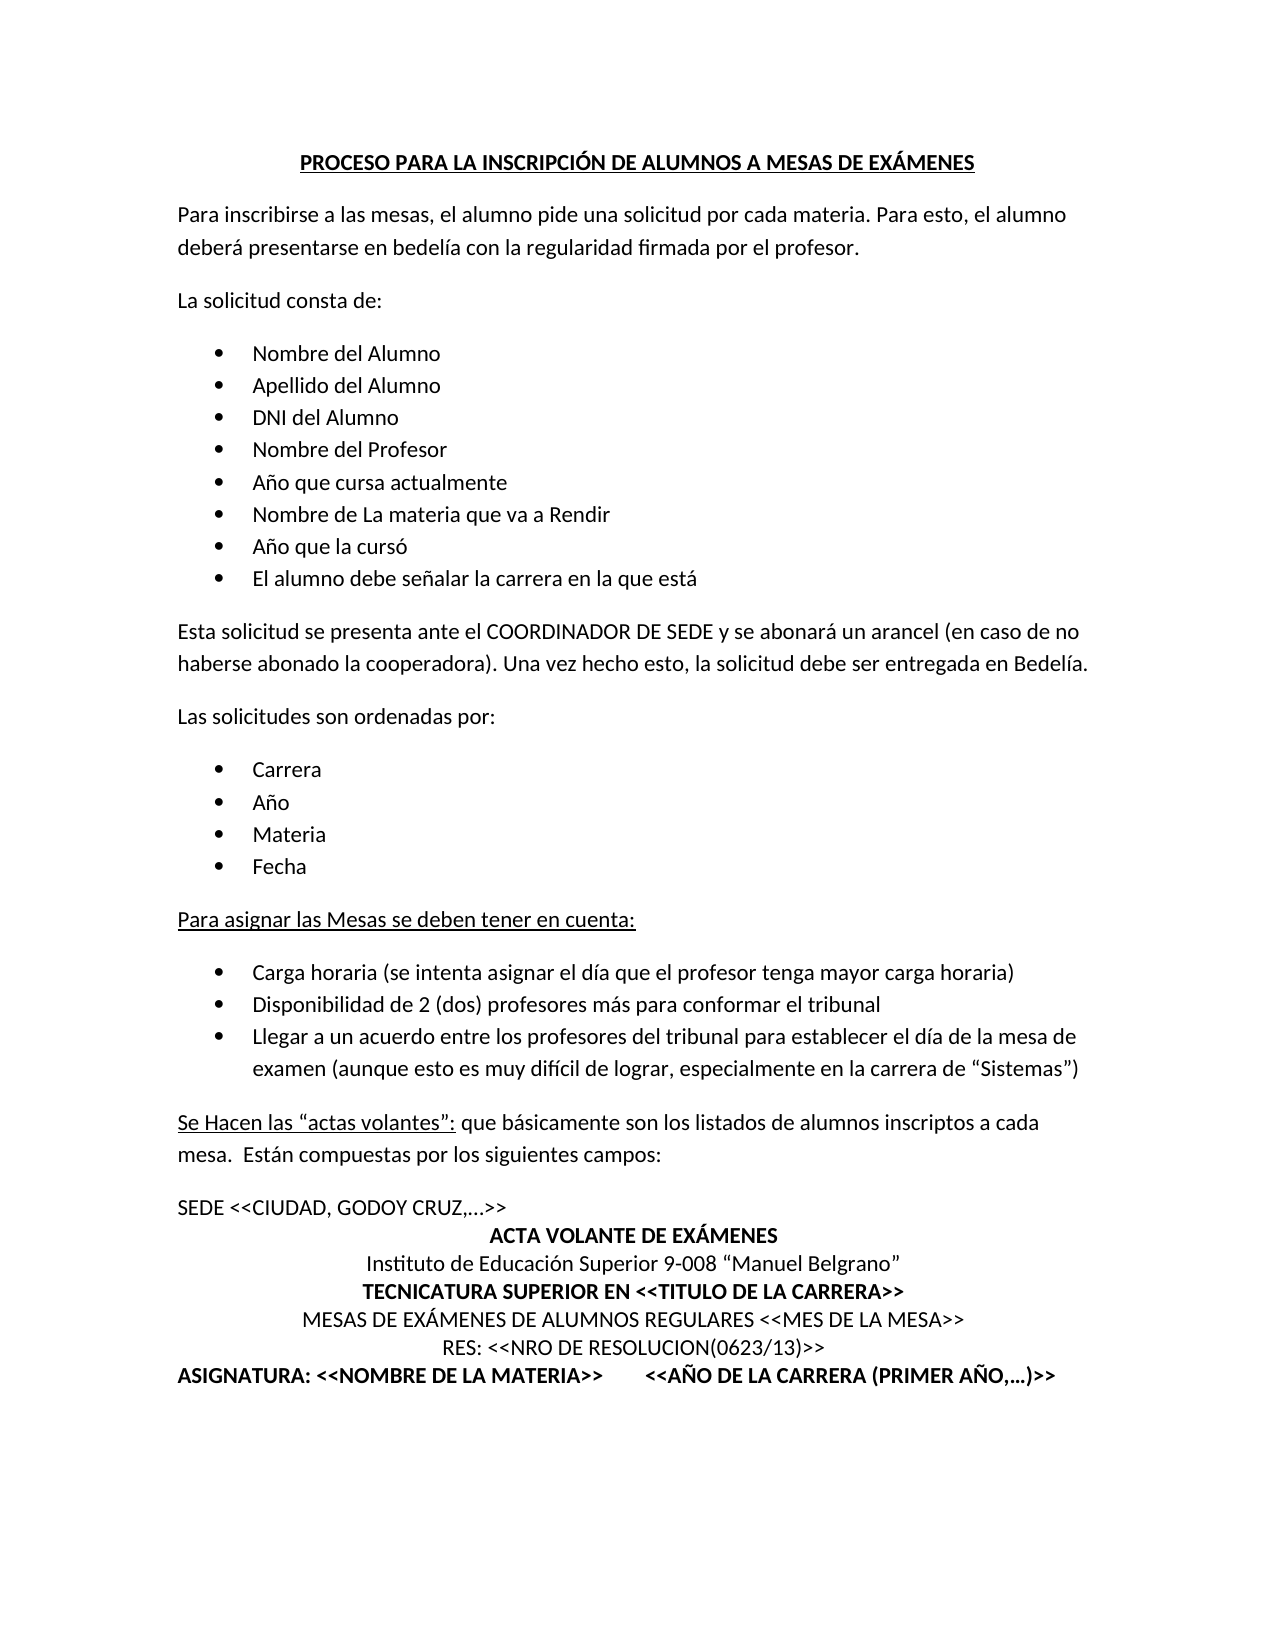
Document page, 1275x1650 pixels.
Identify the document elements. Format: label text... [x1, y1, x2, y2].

text PROCESO PARA LA INSCRIPCIÓN DE ALUMNOS A MESAS DE EXÁMENES [177, 148, 1098, 176]
list El alumno debe señalar la carrera en la que está [215, 564, 1098, 592]
list Materia [215, 820, 1098, 848]
list Nombre de La materia que va a Rendir [215, 500, 1098, 528]
list Carga horaria (se intenta asignar el día que el profesor tenga mayor carga horaria) [215, 958, 1098, 986]
text Para inscribirse a las mesas, el alumno pide una solicitud por cada materia. Para esto, el alumno deberá presentarse en bedelía con la regularidad firmada por el profesor. [177, 201, 1098, 261]
list Fecha [215, 852, 1098, 880]
text Esta solicitud se presenta ante el COORDINADOR DE SEDE y se abonará un arancel (en caso de no haberse abonado la cooperadora). Una vez hecho esto, la solicitud debe ser entregada en Bedelía. [177, 617, 1098, 677]
text Se Hacen las “actas volantes”: que básicamente son los listados de alumnos inscriptos a cada mesa. Están compuestas por los siguientes campos: [177, 1108, 1098, 1168]
table_cell ASIGNATURA: <<NOMBRE DE LA MATERIA>> [166, 1361, 633, 1389]
text Las solicitudes son ordenadas por: [177, 702, 1098, 730]
list Disponibilidad de 2 (dos) profesores más para conformar el tribunal [215, 990, 1098, 1018]
table_cell ACTA VOLANTE DE EXÁMENES [166, 1221, 1101, 1249]
list Año que cursa actualmente [215, 468, 1098, 496]
table_cell <<AÑO DE LA CARRERA (PRIMER AÑO,…)>> [634, 1361, 1101, 1389]
text La solicitud consta de: [177, 286, 1098, 314]
list Llegar a un acuerdo entre los profesores del tribunal para establecer el día de la mesa de examen (aunque esto es muy difícil de lograr, especialmente en la carrera de “Sistemas”) [215, 1022, 1098, 1083]
list Nombre del Alumno [215, 339, 1098, 367]
text Para asignar las Mesas se deben tener en cuenta: [177, 905, 1098, 933]
list Año [215, 788, 1098, 816]
list Carrera [215, 755, 1098, 783]
table_header SEDE <<CIUDAD, GODOY CRUZ,…>> [166, 1193, 1101, 1221]
table_cell Instituto de Educación Superior 9-008 “Manuel Belgrano” TECNICATURA SUPERIOR EN <<TITULO DE LA CARRERA>> MESAS DE EXÁMENES DE ALUMNOS REGULARES <<MES DE LA MESA>> RES: <<NRO DE RESOLUCION(0623/13)>> [166, 1249, 1101, 1361]
list DNI del Alumno [215, 403, 1098, 431]
list Nombre del Profesor [215, 435, 1098, 463]
list Apellido del Alumno [215, 371, 1098, 399]
list Año que la cursó [215, 532, 1098, 560]
